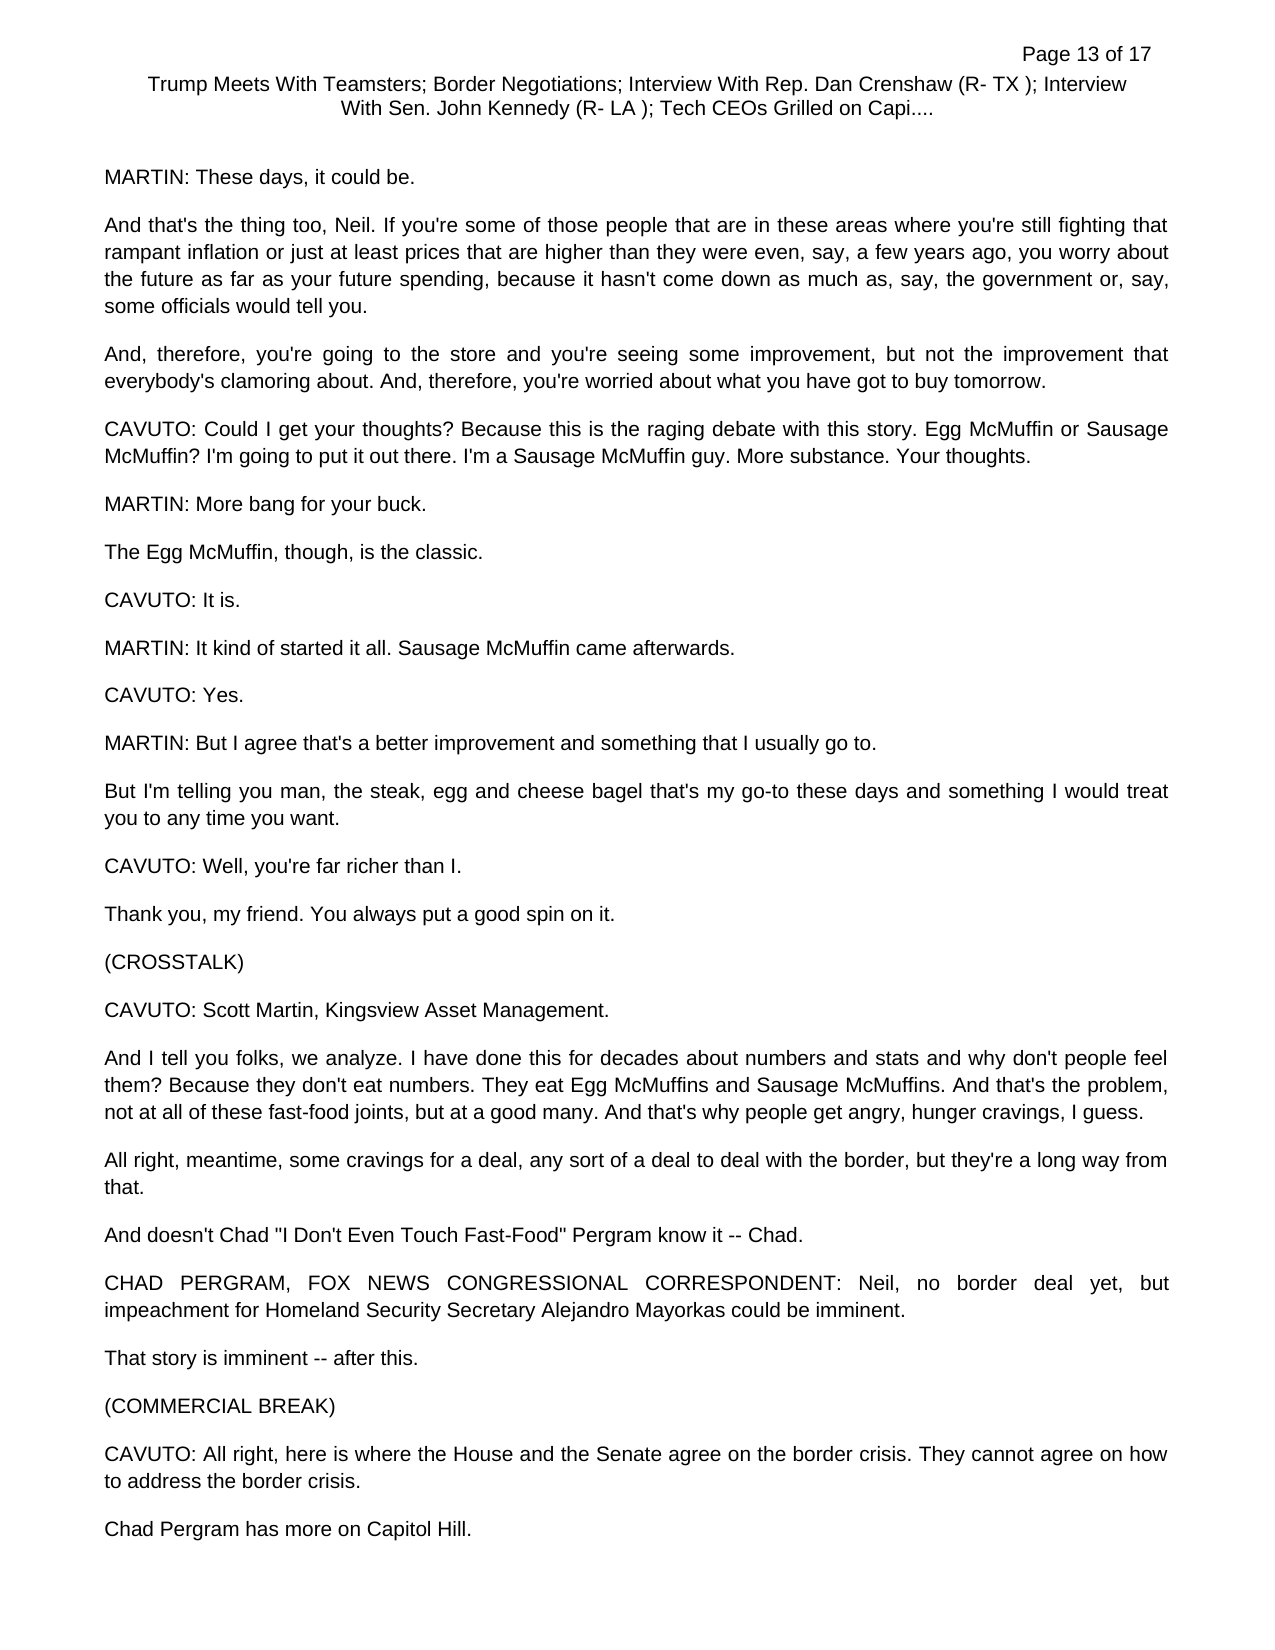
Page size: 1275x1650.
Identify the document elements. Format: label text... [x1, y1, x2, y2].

text Thank you, my friend. You always put a good spin on it. [104, 899, 1171, 926]
text But I'm telling you man, the steak, egg and cheese bagel that's my go-to these days and something I would treat you to any time you want. [104, 776, 1171, 830]
text All right, meantime, some cravings for a deal, any sort of a deal to deal with the border, but they're a long way from that. [104, 1145, 1171, 1199]
text (COMMERCIAL BREAK) [104, 1391, 1171, 1418]
text (CROSSTALK) [104, 947, 1171, 974]
text And doesn't Chad "I Don't Even Touch Fast-Food" Pergram know it -- Chad. [104, 1220, 1171, 1247]
text CAVUTO: All right, here is where the House and the Senate agree on the border crisis. They cannot agree on how to address the border crisis. [104, 1438, 1171, 1493]
text CAVUTO: Could I get your thoughts? Because this is the raging debate with this story. Egg McMuffin or Sausage McMuffin? I'm going to put it out there. I'm a Sausage McMuffin guy. More substance. Your thoughts. [104, 413, 1171, 468]
text And that's the thing too, Neil. If you're some of those people that are in these areas where you're still fighting that rampant inflation or just at least prices that are higher than they were even, say, a few years ago, you worry about the future as far as your future spending, because it hasn't come down as much as, say, the government or, say, some officials would tell you. [104, 209, 1171, 318]
text CAVUTO: Scott Martin, Kingsview Asset Management. [104, 995, 1171, 1022]
text CAVUTO: It is. [104, 584, 1171, 611]
text MARTIN: It kind of started it all. Sausage McMuffin came afterwards. [104, 632, 1171, 659]
text And I tell you folks, we analyze. I have done this for decades about numbers and stats and why don't people feel them? Because they don't eat numbers. They eat Egg McMuffins and Sausage McMuffins. And that's the problem, not at all of these fast-food joints, but at a good many. And that's why people get angry, hunger cravings, I guess. [104, 1043, 1171, 1124]
text MARTIN: More bang for your buck. [104, 488, 1171, 516]
text CHAD PERGRAM, FOX NEWS CONGRESSIONAL CORRESPONDENT: Neil, no border deal yet, but impeachment for Homeland Security Secretary Alejandro Mayorkas could be imminent. [104, 1268, 1171, 1322]
text Chad Pergram has more on Capitol Hill. [104, 1513, 1171, 1541]
text And, therefore, you're going to the store and you're seeing some improvement, but not the improvement that everybody's clamoring about. And, therefore, you're worried about what you have got to buy tomorrow. [104, 338, 1171, 393]
text The Egg McMuffin, though, is the classic. [104, 536, 1171, 563]
text That story is imminent -- after this. [104, 1343, 1171, 1370]
text MARTIN: But I agree that's a better improvement and something that I usually go to. [104, 728, 1171, 755]
text MARTIN: These days, it could be. [104, 161, 1171, 188]
text CAVUTO: Yes. [104, 680, 1171, 707]
text CAVUTO: Well, you're far richer than I. [104, 851, 1171, 878]
